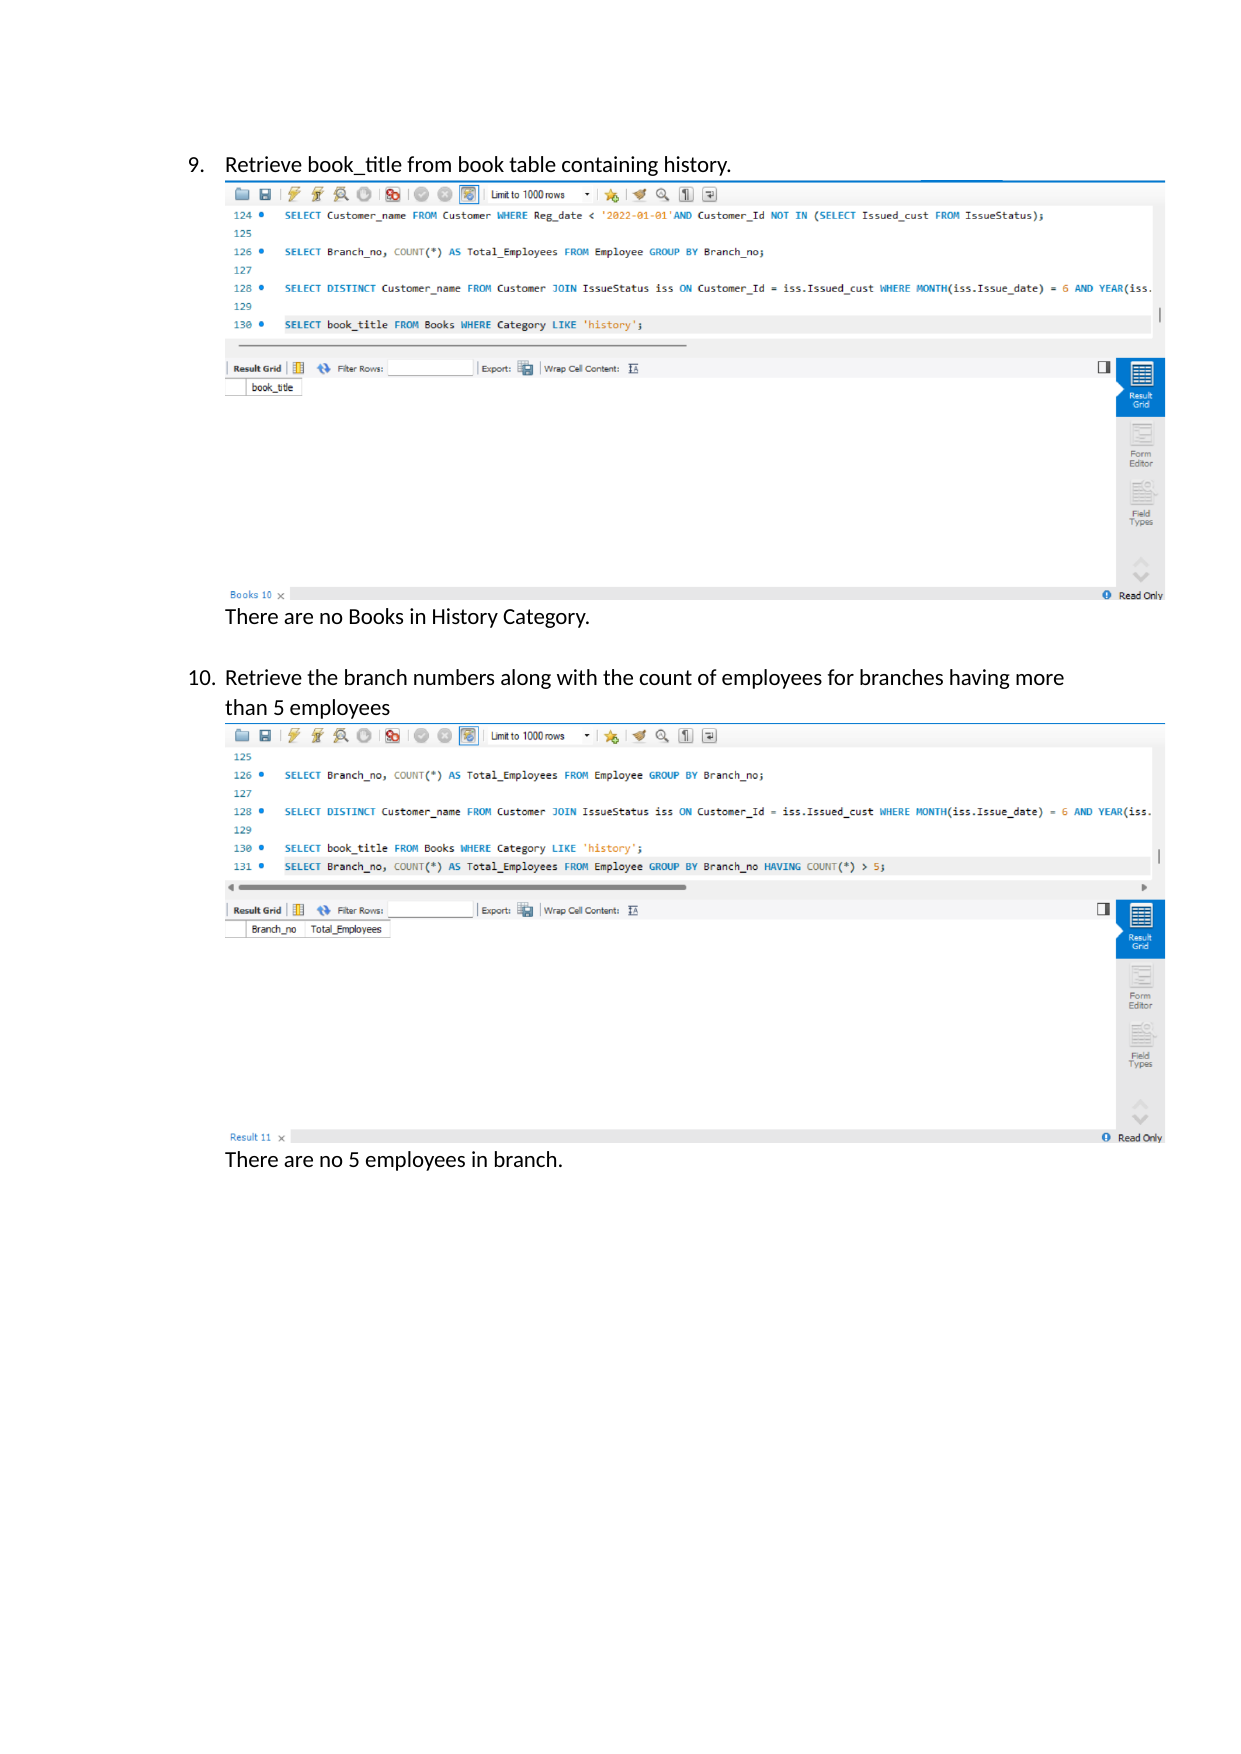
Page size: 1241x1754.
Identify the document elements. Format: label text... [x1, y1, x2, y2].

picture [225, 180, 1166, 600]
list There are no 5 employees in branch. [225, 1145, 1090, 1173]
picture [225, 723, 1166, 1143]
list There are no Books in History Category. [225, 602, 1090, 630]
